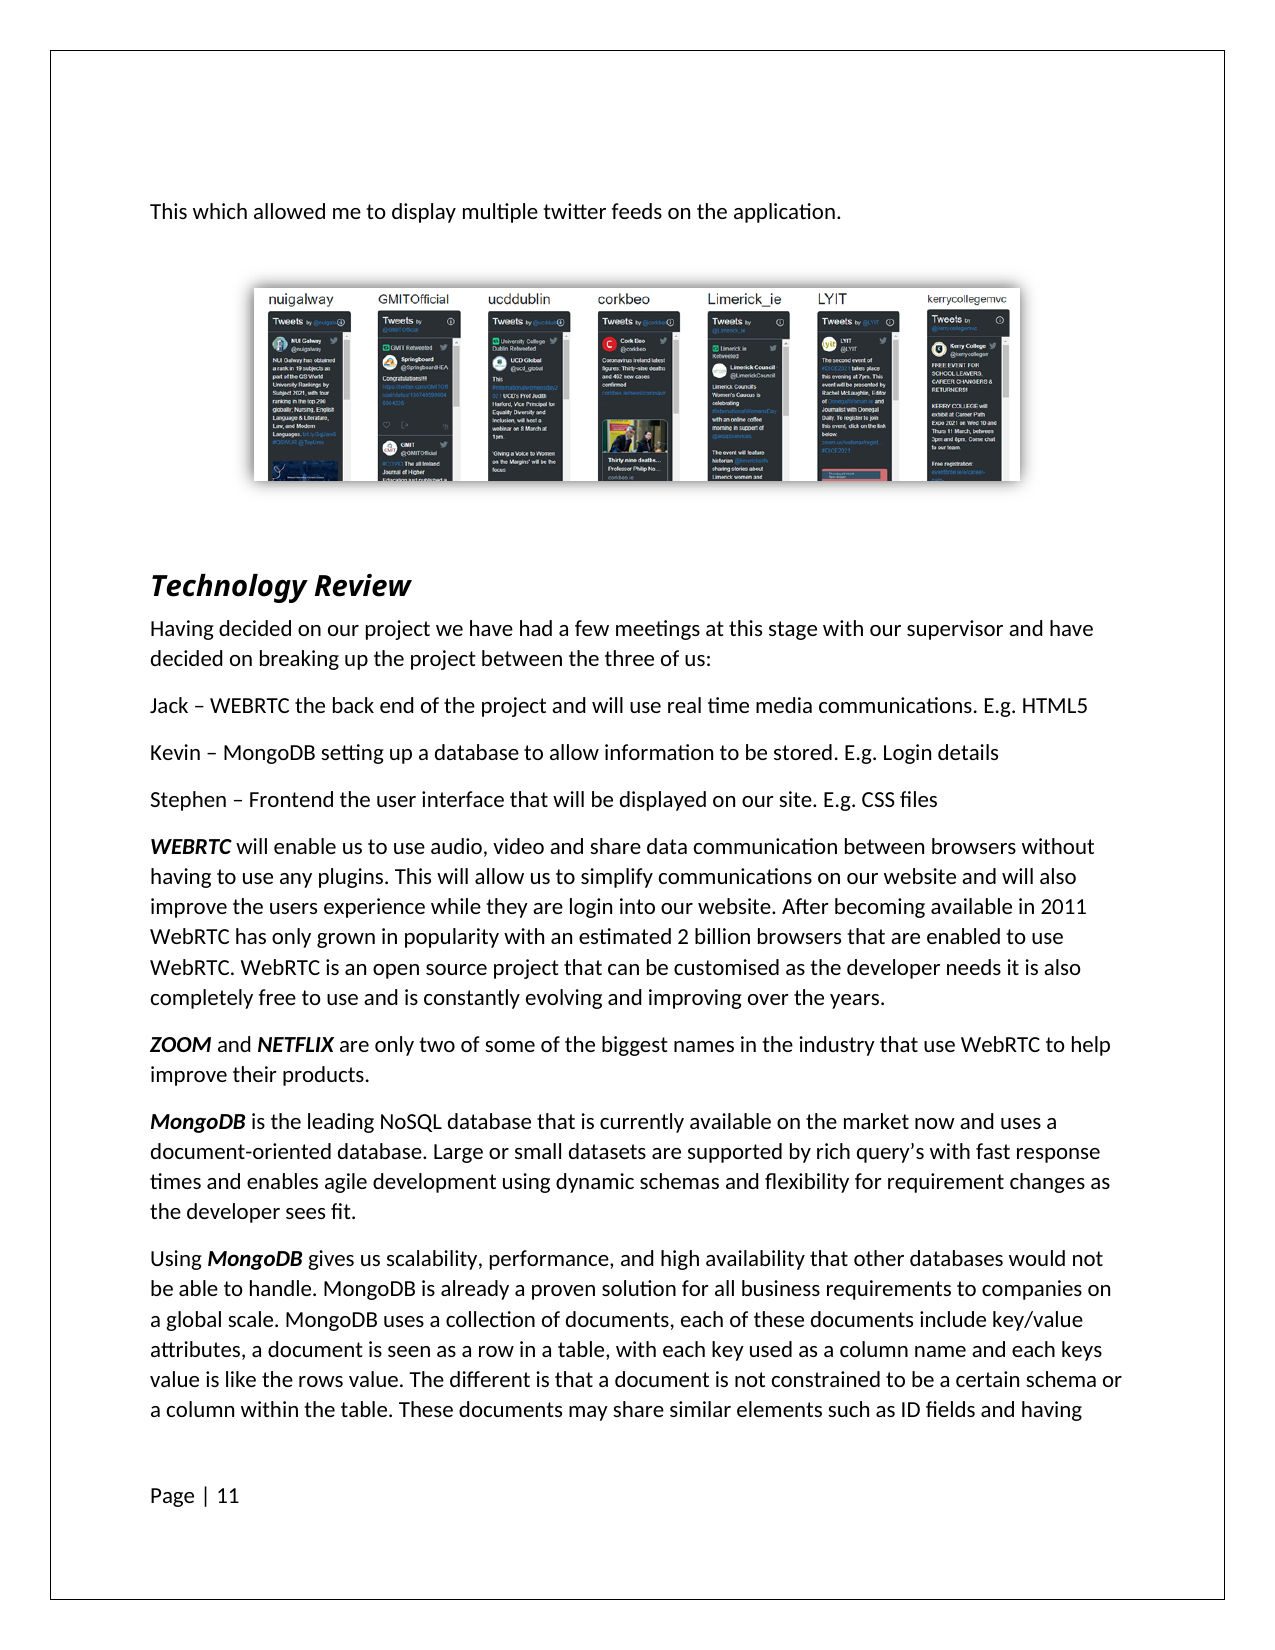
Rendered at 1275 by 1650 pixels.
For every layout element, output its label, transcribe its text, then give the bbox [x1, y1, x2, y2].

text Having decided on our project we have had a few meetings at this stage with our supervisor and have decided on breaking up the project between the three of us: [150, 614, 1125, 672]
text WEBRTC will enable us to use audio, video and share data communication between browsers without having to use any plugins. This will allow us to simplify communications on our website and will also improve the users experience while they are login into our website. After becoming available in 2011 WebRTC has only grown in popularity with an estimated 2 billion browsers that are enabled to use WebRTC. WebRTC is an open source project that can be customised as the developer needs it is also completely free to use and is constantly evolving and improving over the years. [150, 832, 1125, 1011]
text Jack – WEBRTC the back end of the project and will use real time media communications. E.g. HTML5 [150, 691, 1125, 719]
text This which allowed me to display multiple twitter feeds on the application. [150, 197, 1125, 225]
text Kevin – MongoDB setting up a database to allow information to be stored. E.g. Login details [150, 738, 1125, 766]
text ZOOM and NETFLIX are only two of some of the biggest names in the industry that use WebRTC to help improve their products. [150, 1030, 1125, 1088]
text Stephen – Frontend the user interface that will be displayed on our site. E.g. CSS files [150, 785, 1125, 813]
subtitle Technology Review [150, 565, 1125, 605]
picture [232, 266, 1040, 501]
text MongoDB is the leading NoSQL database that is currently available on the market now and uses a document-oriented database. Large or small datasets are supported by rich query’s with fast response times and enables agile development using dynamic schemas and flexibility for requirement changes as the developer sees fit. [150, 1107, 1125, 1225]
